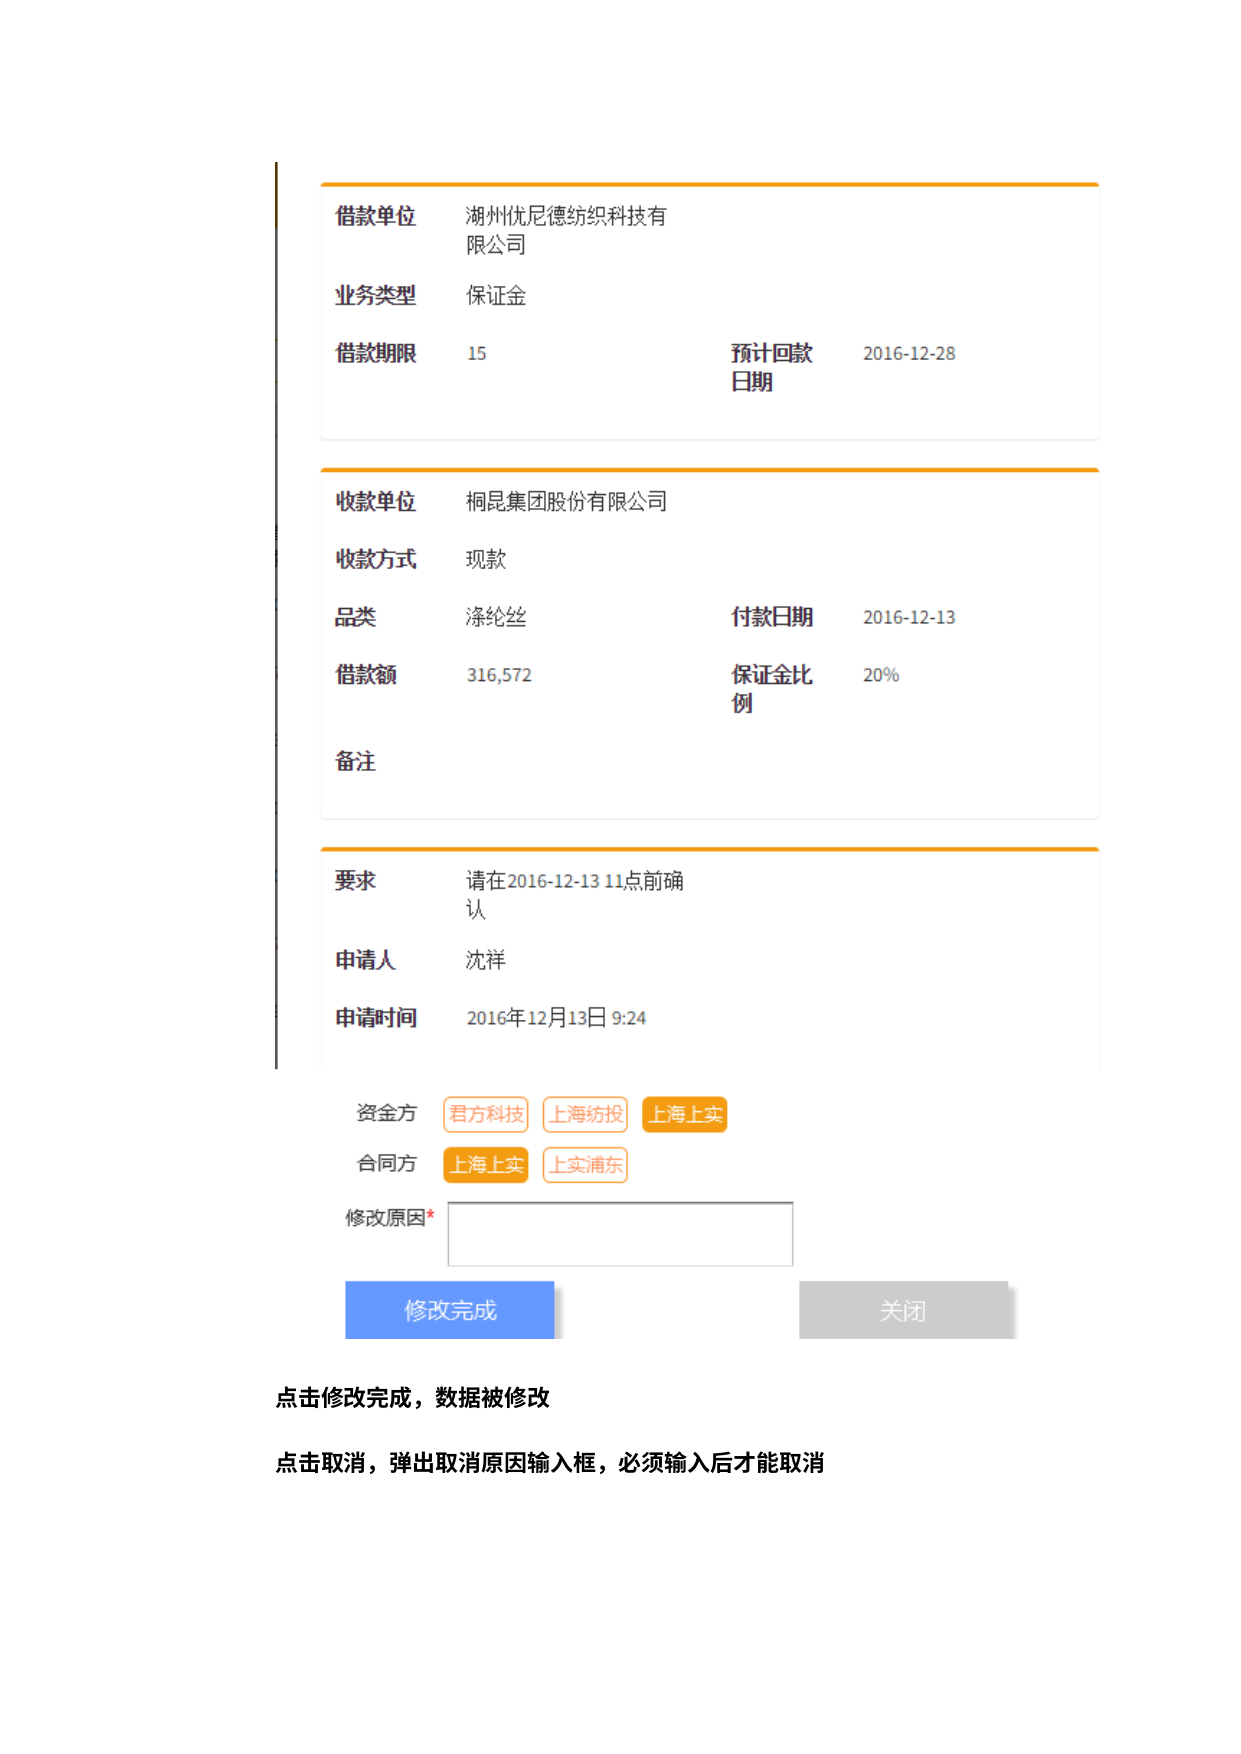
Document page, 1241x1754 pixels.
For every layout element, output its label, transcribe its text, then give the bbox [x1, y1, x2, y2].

picture [275, 162, 1141, 1339]
list 点击修改完成，数据被修改 [275, 1364, 1053, 1429]
list 点击取消，弹出取消原因输入框，必须输入后才能取消 [275, 1429, 1053, 1494]
